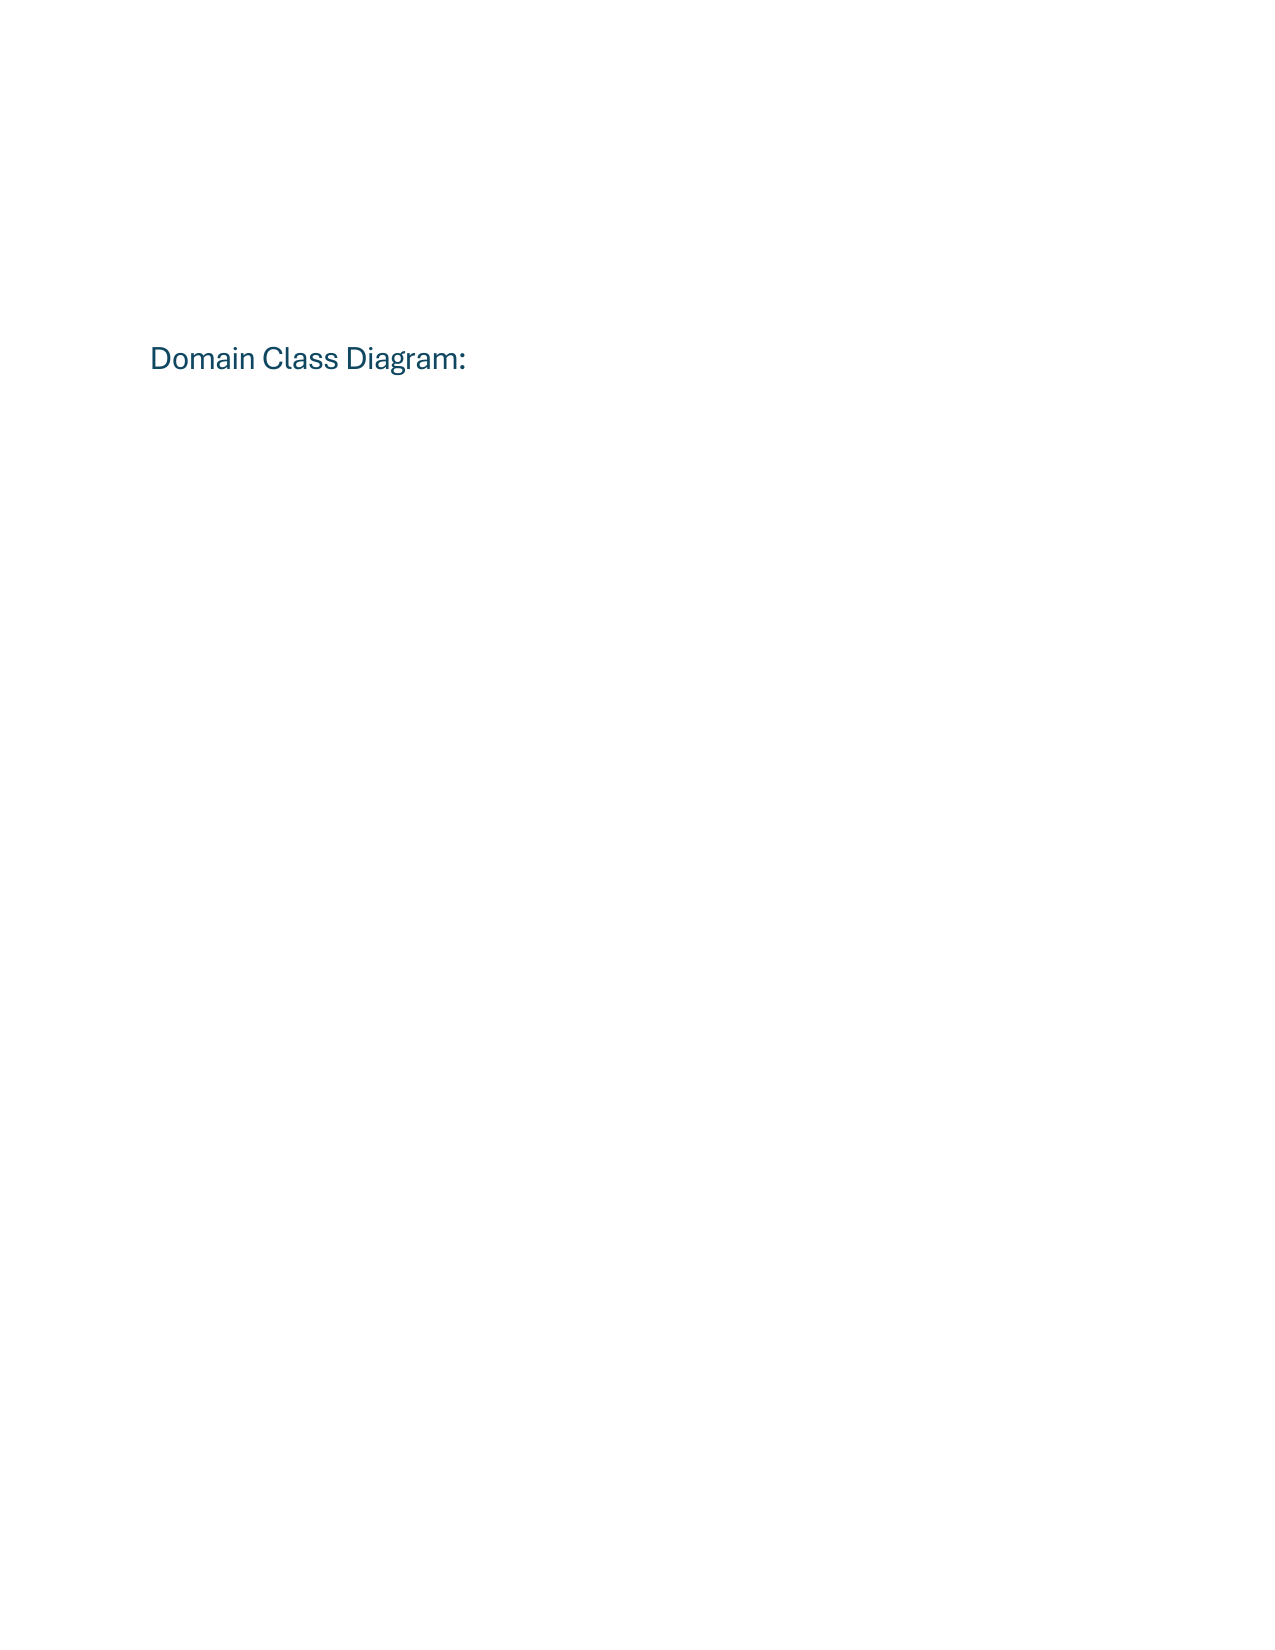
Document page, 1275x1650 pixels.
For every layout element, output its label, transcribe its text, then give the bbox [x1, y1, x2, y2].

subtitle Domain Class Diagram: [150, 338, 1125, 379]
